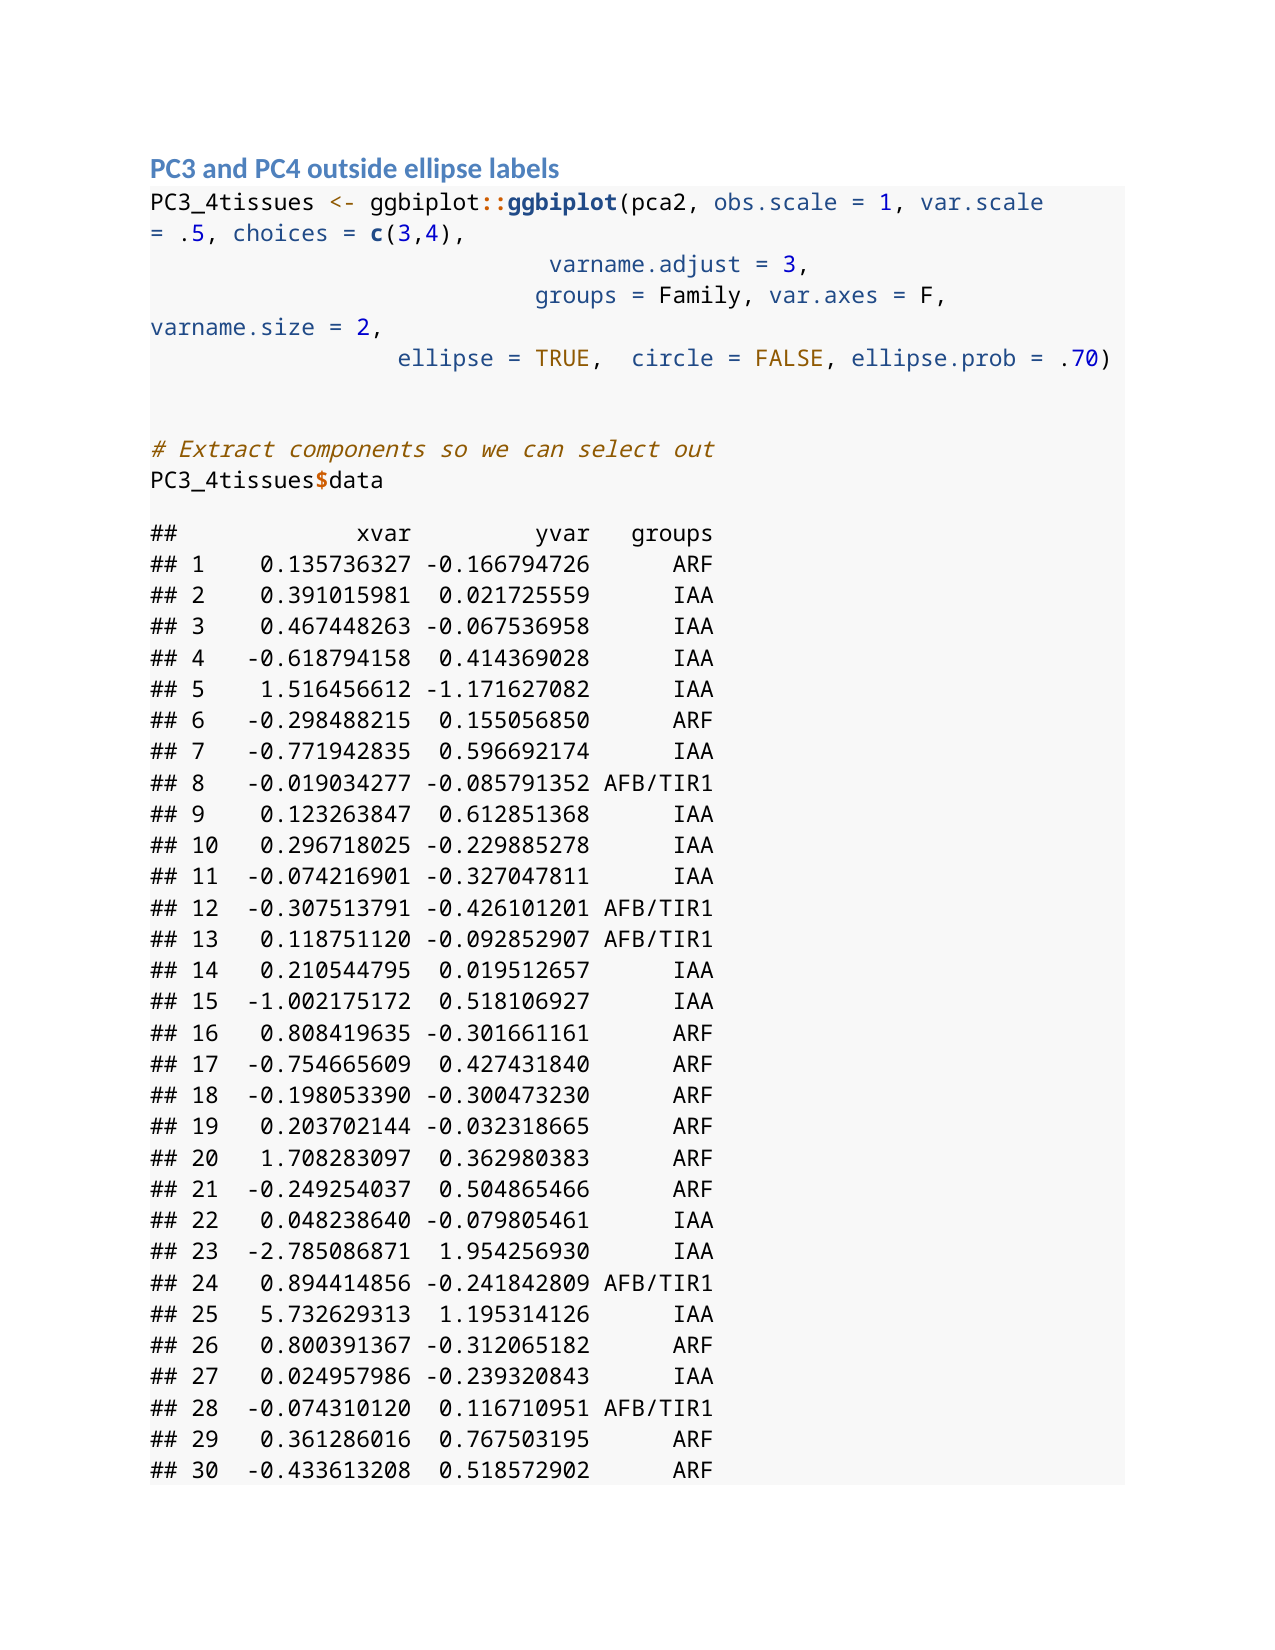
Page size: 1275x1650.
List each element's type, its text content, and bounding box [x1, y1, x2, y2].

subtitle PC3 and PC4 outside ellipse labels [150, 150, 1125, 186]
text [150, 516, 1125, 1485]
text PC3_4tissues <- ggbiplot::ggbiplot(pca2, obs.scale = 1, var.scale = .5, choices = c(3,4), varname.adjust = 3, groups = Family, var.axes = F, varname.size = 2, ellipse = TRUE, circle = FALSE, ellipse.prob = .70) # Extract components so we can select out PC3_4tissues$data [150, 186, 1125, 496]
